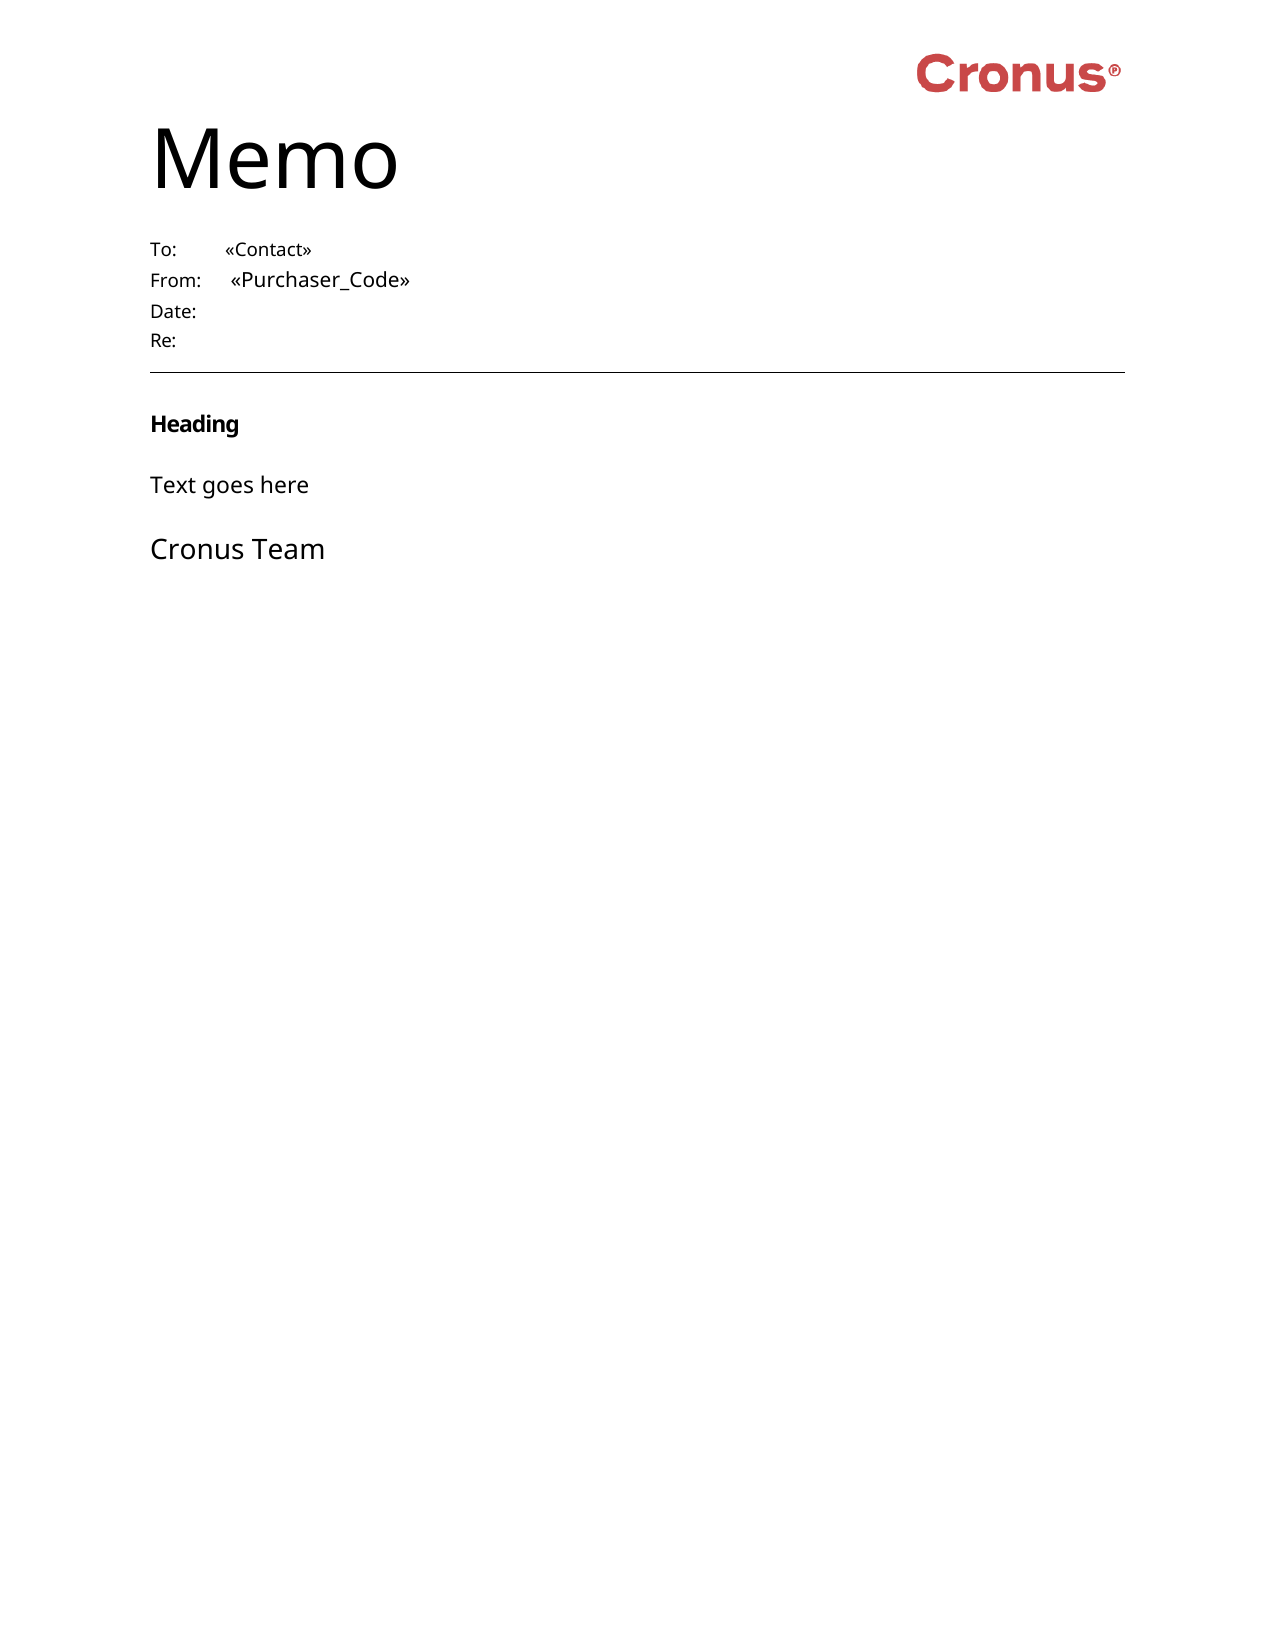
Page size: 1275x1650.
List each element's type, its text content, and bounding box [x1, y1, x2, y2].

text Date: [150, 298, 1122, 323]
subtitle Heading [150, 408, 1125, 440]
text Text goes here [150, 469, 1125, 500]
picture [910, 44, 1125, 100]
text Memo [150, 99, 1125, 213]
text From: «Purchaser_Code» [150, 265, 1125, 294]
text Cronus Team [150, 529, 1125, 568]
text Re: [150, 328, 1125, 372]
text To: «Contact» [150, 236, 1125, 262]
